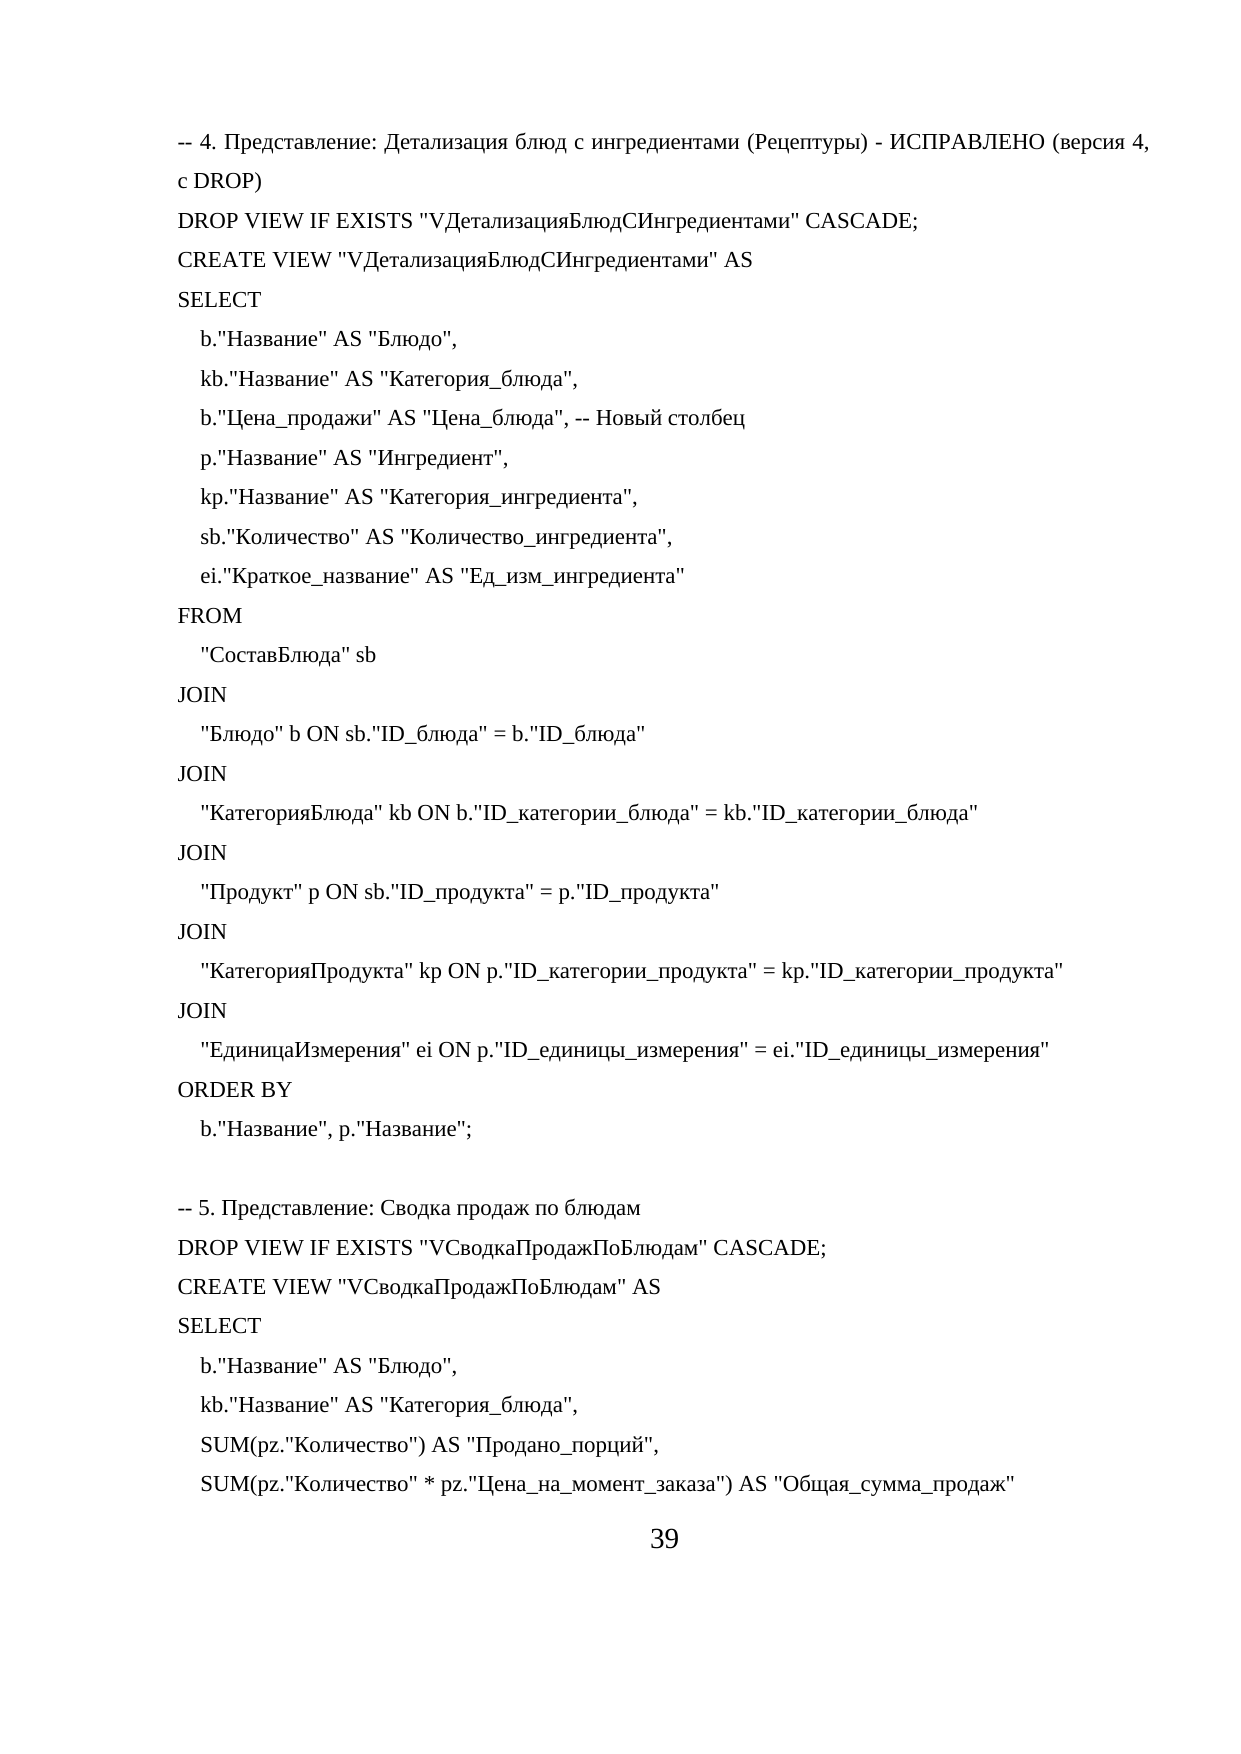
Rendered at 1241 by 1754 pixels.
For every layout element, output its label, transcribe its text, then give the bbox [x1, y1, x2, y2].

text p."Название" AS "Ингредиент", [177, 444, 1152, 470]
text "КатегорияБлюда" kb ON b."ID_категории_блюда" = kb."ID_категории_блюда" [177, 799, 1152, 826]
text kb."Название" AS "Категория_блюда", [177, 1391, 1152, 1418]
text b."Название" AS "Блюдо", [177, 326, 1152, 352]
text CREATE VIEW "VСводкаПродажПоБлюдам" AS [177, 1273, 1152, 1299]
text ei."Краткое_название" AS "Ед_изм_ингредиента" [177, 562, 1152, 589]
text JOIN [177, 760, 1152, 786]
text "Блюдо" b ON sb."ID_блюда" = b."ID_блюда" [177, 720, 1152, 747]
text JOIN [177, 681, 1152, 707]
text JOIN [177, 918, 1152, 944]
text JOIN [177, 997, 1152, 1023]
text b."Название" AS "Блюдо", [177, 1352, 1152, 1378]
text SELECT [177, 286, 1152, 312]
text JOIN [177, 839, 1152, 865]
text FROM [177, 602, 1152, 628]
text SELECT [177, 1312, 1152, 1339]
text ORDER BY [177, 1076, 1152, 1102]
text SUM(pz."Количество") AS "Продано_порций", [177, 1431, 1152, 1457]
text "СоставБлюда" sb [177, 641, 1152, 668]
text kp."Название" AS "Категория_ингредиента", [177, 483, 1152, 510]
text "КатегорияПродукта" kp ON p."ID_категории_продукта" = kp."ID_категории_продукта" [177, 957, 1152, 983]
text -- 4. Представление: Детализация блюд с ингредиентами (Рецептуры) - ИСПРАВЛЕНО (версия 4, с DROP) [177, 128, 1152, 194]
text "ЕдиницаИзмерения" ei ON p."ID_единицы_измерения" = ei."ID_единицы_измерения" [177, 1036, 1152, 1062]
text b."Название", p."Название"; [177, 1115, 1152, 1141]
text DROP VIEW IF EXISTS "VСводкаПродажПоБлюдам" CASCADE; [177, 1233, 1152, 1260]
text SUM(pz."Количество" * pz."Цена_на_момент_заказа") AS "Общая_сумма_продаж" [177, 1470, 1152, 1497]
text DROP VIEW IF EXISTS "VДетализацияБлюдСИнгредиентами" CASCADE; [177, 207, 1152, 233]
text kb."Название" AS "Категория_блюда", [177, 365, 1152, 391]
text CREATE VIEW "VДетализацияБлюдСИнгредиентами" AS [177, 247, 1152, 273]
text b."Цена_продажи" AS "Цена_блюда", -- Новый столбец [177, 404, 1152, 431]
text -- 5. Представление: Сводка продаж по блюдам [177, 1194, 1152, 1220]
text "Продукт" p ON sb."ID_продукта" = p."ID_продукта" [177, 878, 1152, 904]
text sb."Количество" AS "Количество_ингредиента", [177, 523, 1152, 549]
